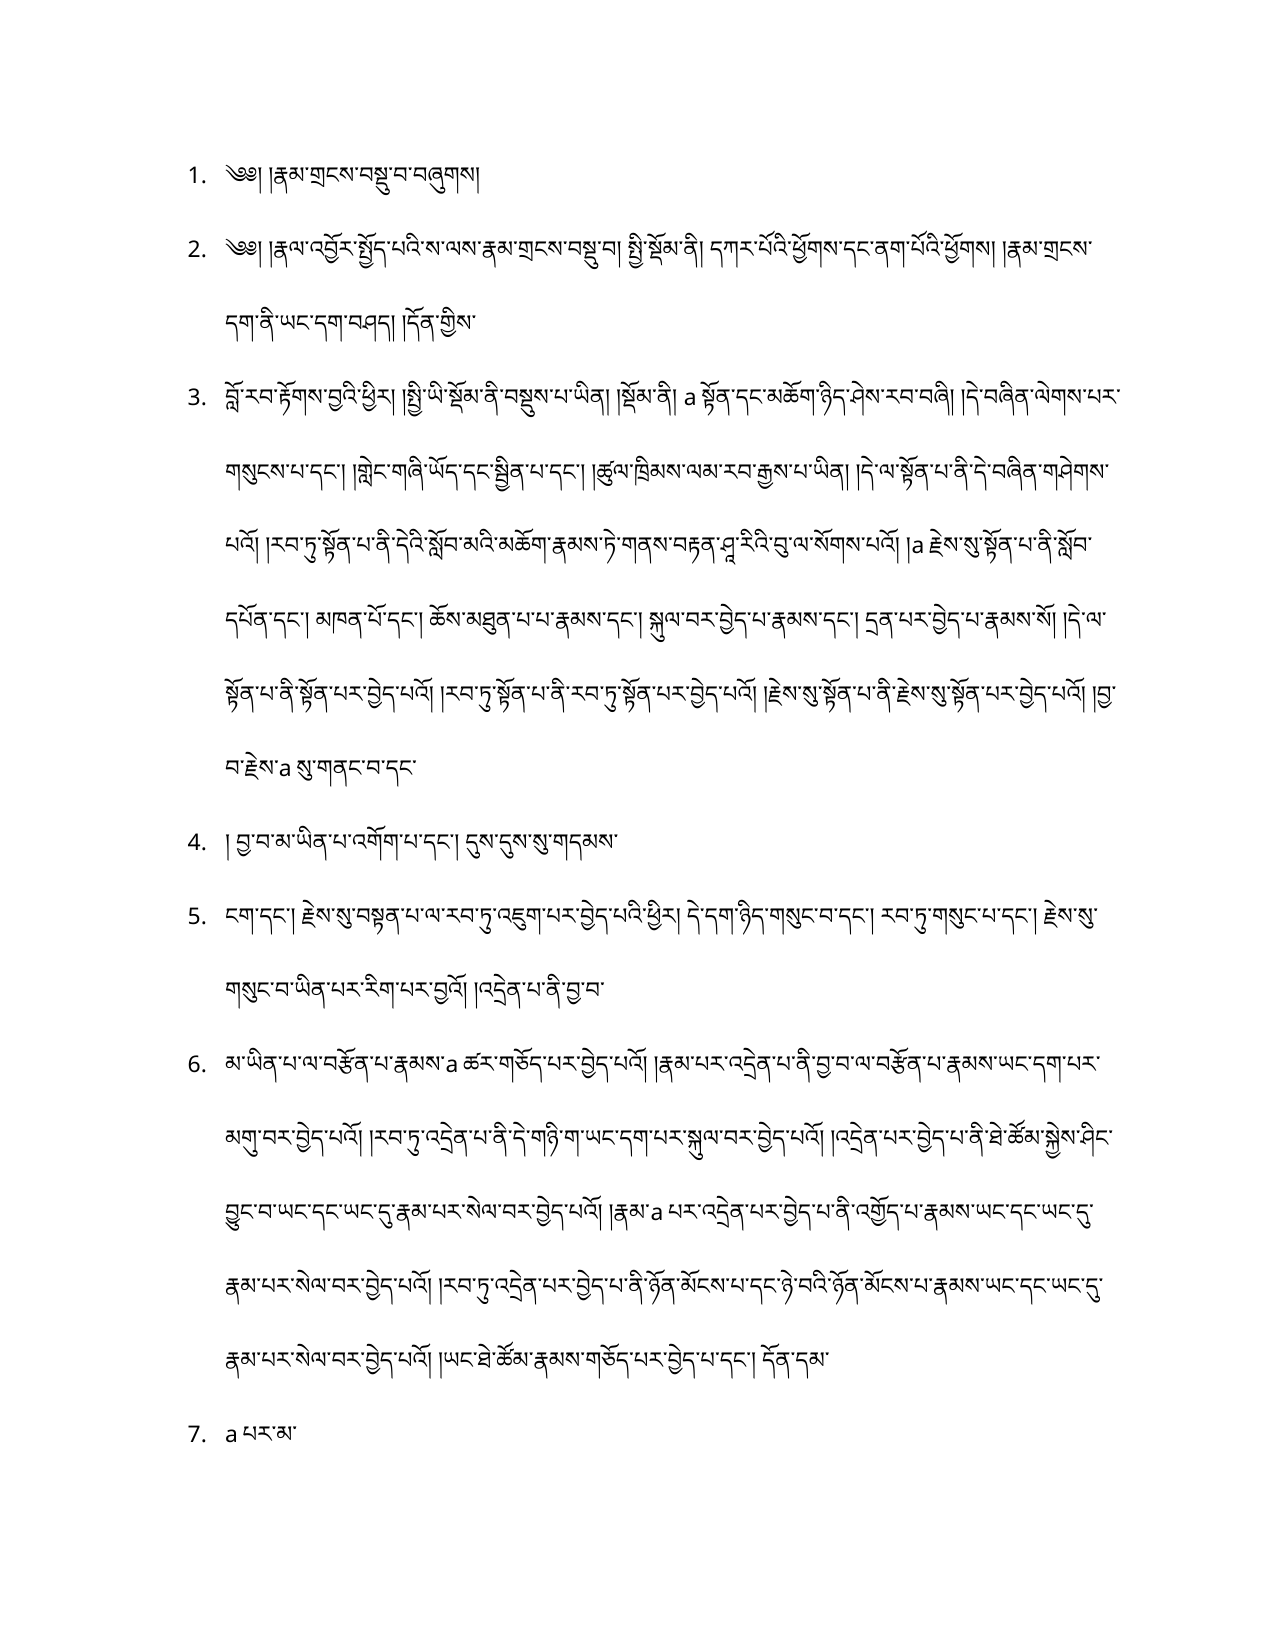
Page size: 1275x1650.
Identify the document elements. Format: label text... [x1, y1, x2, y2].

list བློ་རབ་རྟོགས་བྱའི་ཕྱིར། །སྤྱི་ཡི་སྡོམ་ནི་བསྡུས་པ་ཡིན། །སྡོམ་ནི། aསྟོན་དང་མཆོག་ཉིད་ཤེས་རབ་བཞི། །དེ་བཞིན་ལེགས་པར་གསུངས་པ་དང་། །གླེང་གཞི་ཡོད་དང་སྦྱིན་པ་དང་། །ཚུལ་ཁྲིམས་ལམ་རབ་རྒྱས་པ་ཡིན། །དེ་ལ་སྟོན་པ་ནི་དེ་བཞིན་གཤེགས་པའོ། །རབ་ཏུ་སྟོན་པ་ནི་དེའི་སློབ་མའི་མཆོག་རྣམས་ཏེ་གནས་བརྟན་ཤཱ་རིའི་བུ་ལ་སོགས་པའོ། །aརྗེས་སུ་སྟོན་པ་ནི་སློབ་དཔོན་དང་། མཁན་པོ་དང་། ཆོས་མཐུན་པ་པ་རྣམས་དང་། སྐུལ་བར་བྱེད་པ་རྣམས་དང་། དྲན་པར་བྱེད་པ་རྣམས་སོ། །དེ་ལ་སྟོན་པ་ནི་སྟོན་པར་བྱེད་པའོ། །རབ་ཏུ་སྟོན་པ་ནི་རབ་ཏུ་སྟོན་པར་བྱེད་པའོ། །རྗེས་སུ་སྟོན་པ་ནི་རྗེས་སུ་སྟོན་པར་བྱེད་པའོ། །བྱ་བ་རྗེས་aསུ་གནང་བ་དང༌ [187, 372, 1125, 807]
list ངག་དང་། རྗེས་སུ་བསྟན་པ་ལ་རབ་ཏུ་འཇུག་པར་བྱེད་པའི་ཕྱིར། དེ་དག་ཉིད་གསུང་བ་དང་། རབ་ཏུ་གསུང་པ་དང་། རྗེས་སུ་གསུང་བ་ཡིན་པར་རིག་པར་བྱའོ། །འདྲེན་པ་ནི་བྱ་བ་ [187, 891, 1125, 1029]
list མ་ཡིན་པ་ལ་བརྩོན་པ་རྣམས་aཚར་གཅོད་པར་བྱེད་པའོ། །རྣམ་པར་འདྲེན་པ་ནི་བྱ་བ་ལ་བརྩོན་པ་རྣམས་ཡང་དག་པར་མགུ་བར་བྱེད་པའོ། །རབ་ཏུ་འདྲེན་པ་ནི་དེ་གཉི་ག་ཡང་དག་པར་སྐུལ་བར་བྱེད་པའོ། །འདྲེན་པར་བྱེད་པ་ནི་ཐེ་ཚོམ་སྐྱེས་ཤིང་བྱུང་བ་ཡང་དང་ཡང་དུ་རྣམ་པར་སེལ་བར་བྱེད་པའོ། །རྣམ་aཔར་འདྲེན་པར་བྱེད་པ་ནི་འགྱོད་པ་རྣམས་ཡང་དང་ཡང་དུ་རྣམ་པར་སེལ་བར་བྱེད་པའོ། །རབ་ཏུ་འདྲེན་པར་བྱེད་པ་ནི་ཉོན་མོངས་པ་དང་ཉེ་བའི་ཉོན་མོངས་པ་རྣམས་ཡང་དང་ཡང་དུ་རྣམ་པར་སེལ་བར་བྱེད་པའོ། །ཡང་ཐེ་ཚོམ་རྣམས་གཅོད་པར་བྱེད་པ་དང་། དོན་དམ་ [187, 1039, 1125, 1399]
list aཔར་མ་ [187, 1409, 1125, 1473]
list ༄༅། །རྣལ་འབྱོར་སྤྱོད་པའི་ས་ལས་རྣམ་གྲངས་བསྡུ་བ། སྤྱི་སྡོམ་ནི། དཀར་པོའི་ཕྱོགས་དང་ནག་པོའི་ཕྱོགས། །རྣམ་གྲངས་དག་ནི་ཡང་དག་བཤད། །དོན་གྱིས་ [187, 224, 1125, 363]
list ། བྱ་བ་མ་ཡིན་པ་འགོག་པ་དང་། དུས་དུས་སུ་གདམས་ [187, 817, 1125, 881]
list ༄༅། །རྣམ་གྲངས་བསྡུ་བ་བཞུགས། [187, 150, 1125, 214]
